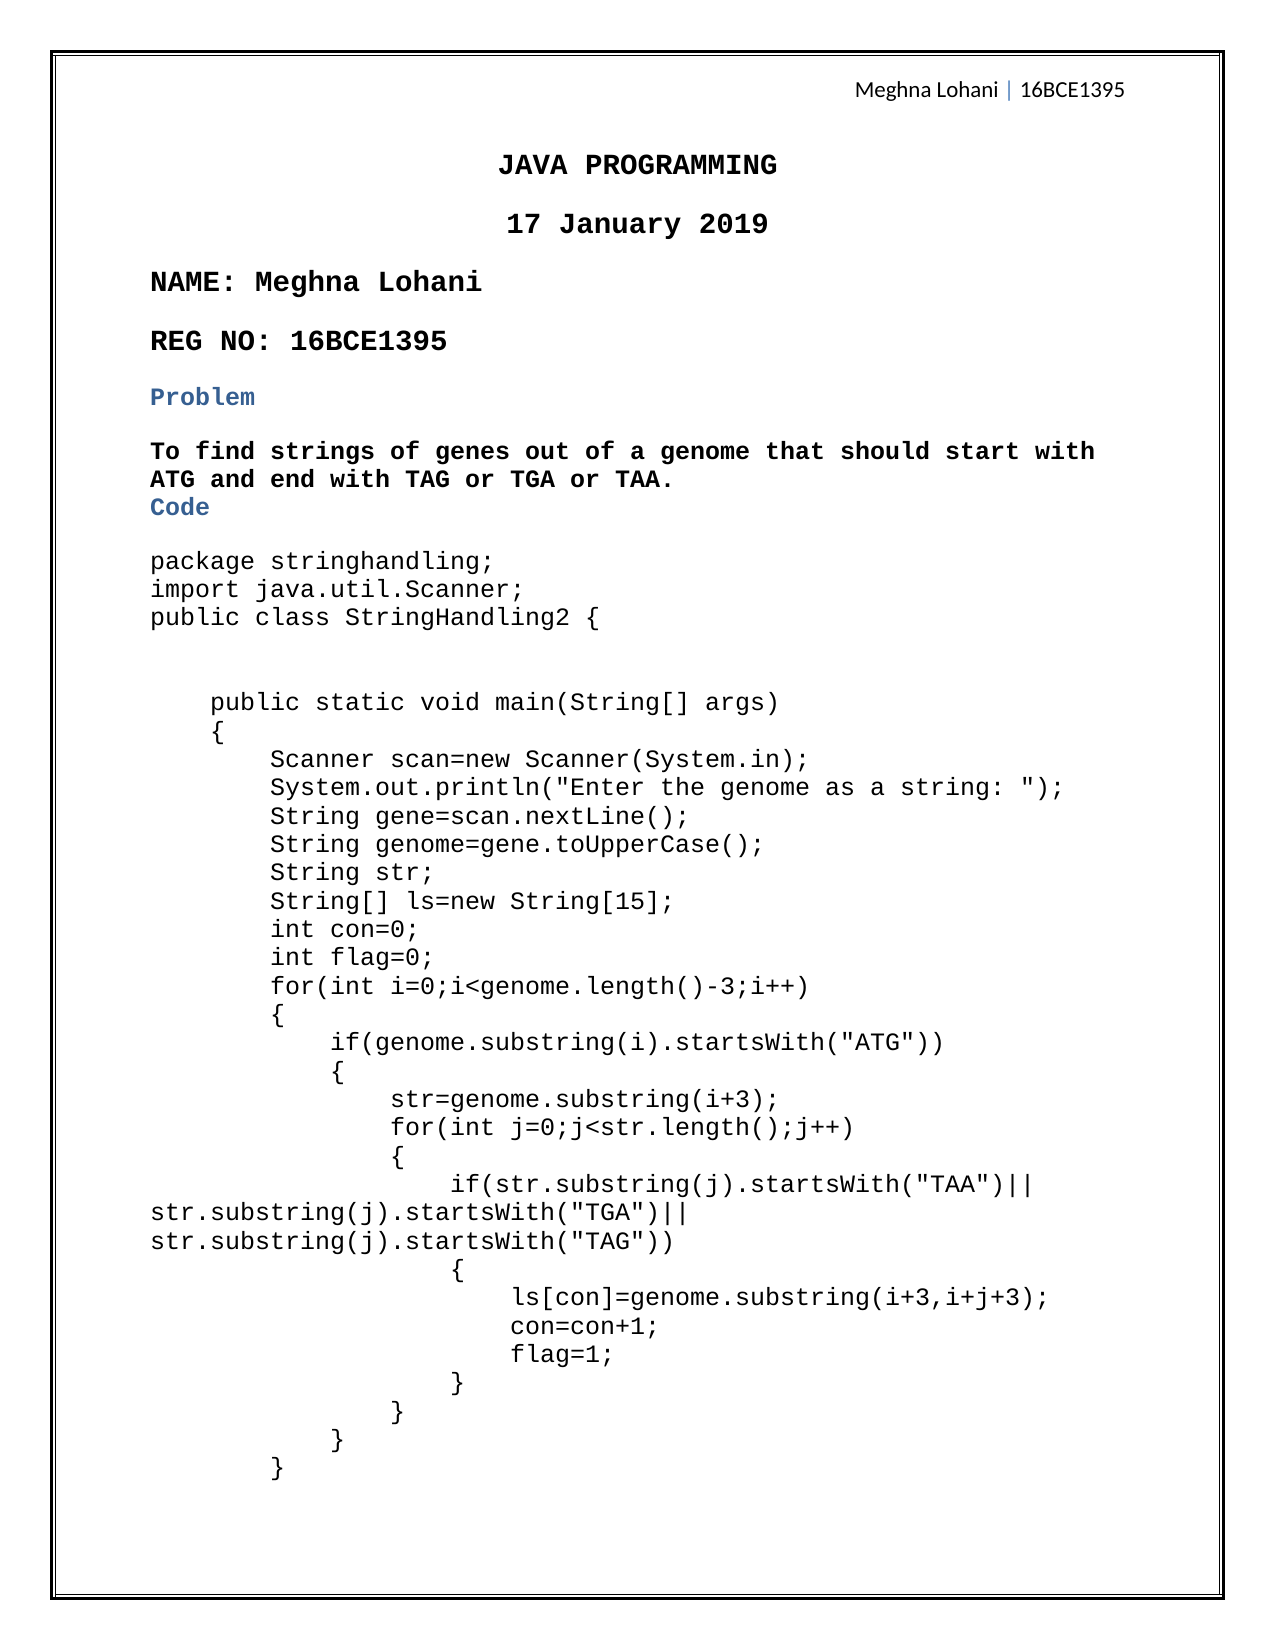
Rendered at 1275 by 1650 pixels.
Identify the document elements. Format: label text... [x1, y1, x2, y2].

text if(genome.substring(i).startsWith("ATG")) [150, 1030, 1125, 1058]
text int con=0; [150, 917, 1125, 945]
text public static void main(String[] args) [150, 690, 1125, 718]
text { [150, 1058, 1125, 1087]
text { [150, 1143, 1125, 1172]
text JAVA PROGRAMMING [150, 150, 1125, 183]
text System.out.println("Enter the genome as a string: "); [150, 775, 1125, 803]
text } [150, 1455, 1125, 1483]
text } [150, 1427, 1125, 1455]
text ls[con]=genome.substring(i+3,i+j+3); [150, 1285, 1125, 1313]
text for(int j=0;j<str.length();j++) [150, 1115, 1125, 1143]
text int flag=0; [150, 945, 1125, 973]
text { [150, 1257, 1125, 1285]
text } [150, 1398, 1125, 1427]
text if(str.substring(j).startsWith("TAA")||str.substring(j).startsWith("TGA")||str.substring(j).startsWith("TAG")) [150, 1172, 1125, 1257]
text for(int i=0;i<genome.length()-3;i++) [150, 973, 1125, 1002]
text public class StringHandling2 { [150, 605, 1125, 633]
text { [150, 1002, 1125, 1030]
text con=con+1; [150, 1313, 1125, 1342]
text String str; [150, 860, 1125, 888]
text flag=1; [150, 1342, 1125, 1370]
text Problem [150, 385, 1125, 413]
text Scanner scan=new Scanner(System.in); [150, 747, 1125, 775]
text Code [150, 495, 1125, 523]
text To find strings of genes out of a genome that should start with ATG and end with TAG or TGA or TAA. [675, 438, 1125, 495]
text NAME: Meghna Lohani [150, 267, 1125, 301]
text 17 January 2019 [150, 209, 1125, 242]
text String[] ls=new String[15]; [150, 888, 1125, 917]
text } [150, 1370, 1125, 1398]
text String genome=gene.toUpperCase(); [150, 832, 1125, 860]
text { [150, 718, 1125, 747]
text import java.util.Scanner; [150, 577, 1125, 605]
text String gene=scan.nextLine(); [150, 803, 1125, 832]
text package stringhandling; [150, 548, 1125, 577]
text str=genome.substring(i+3); [150, 1087, 1125, 1115]
text REG NO: 16BCE1395 [150, 326, 1125, 359]
